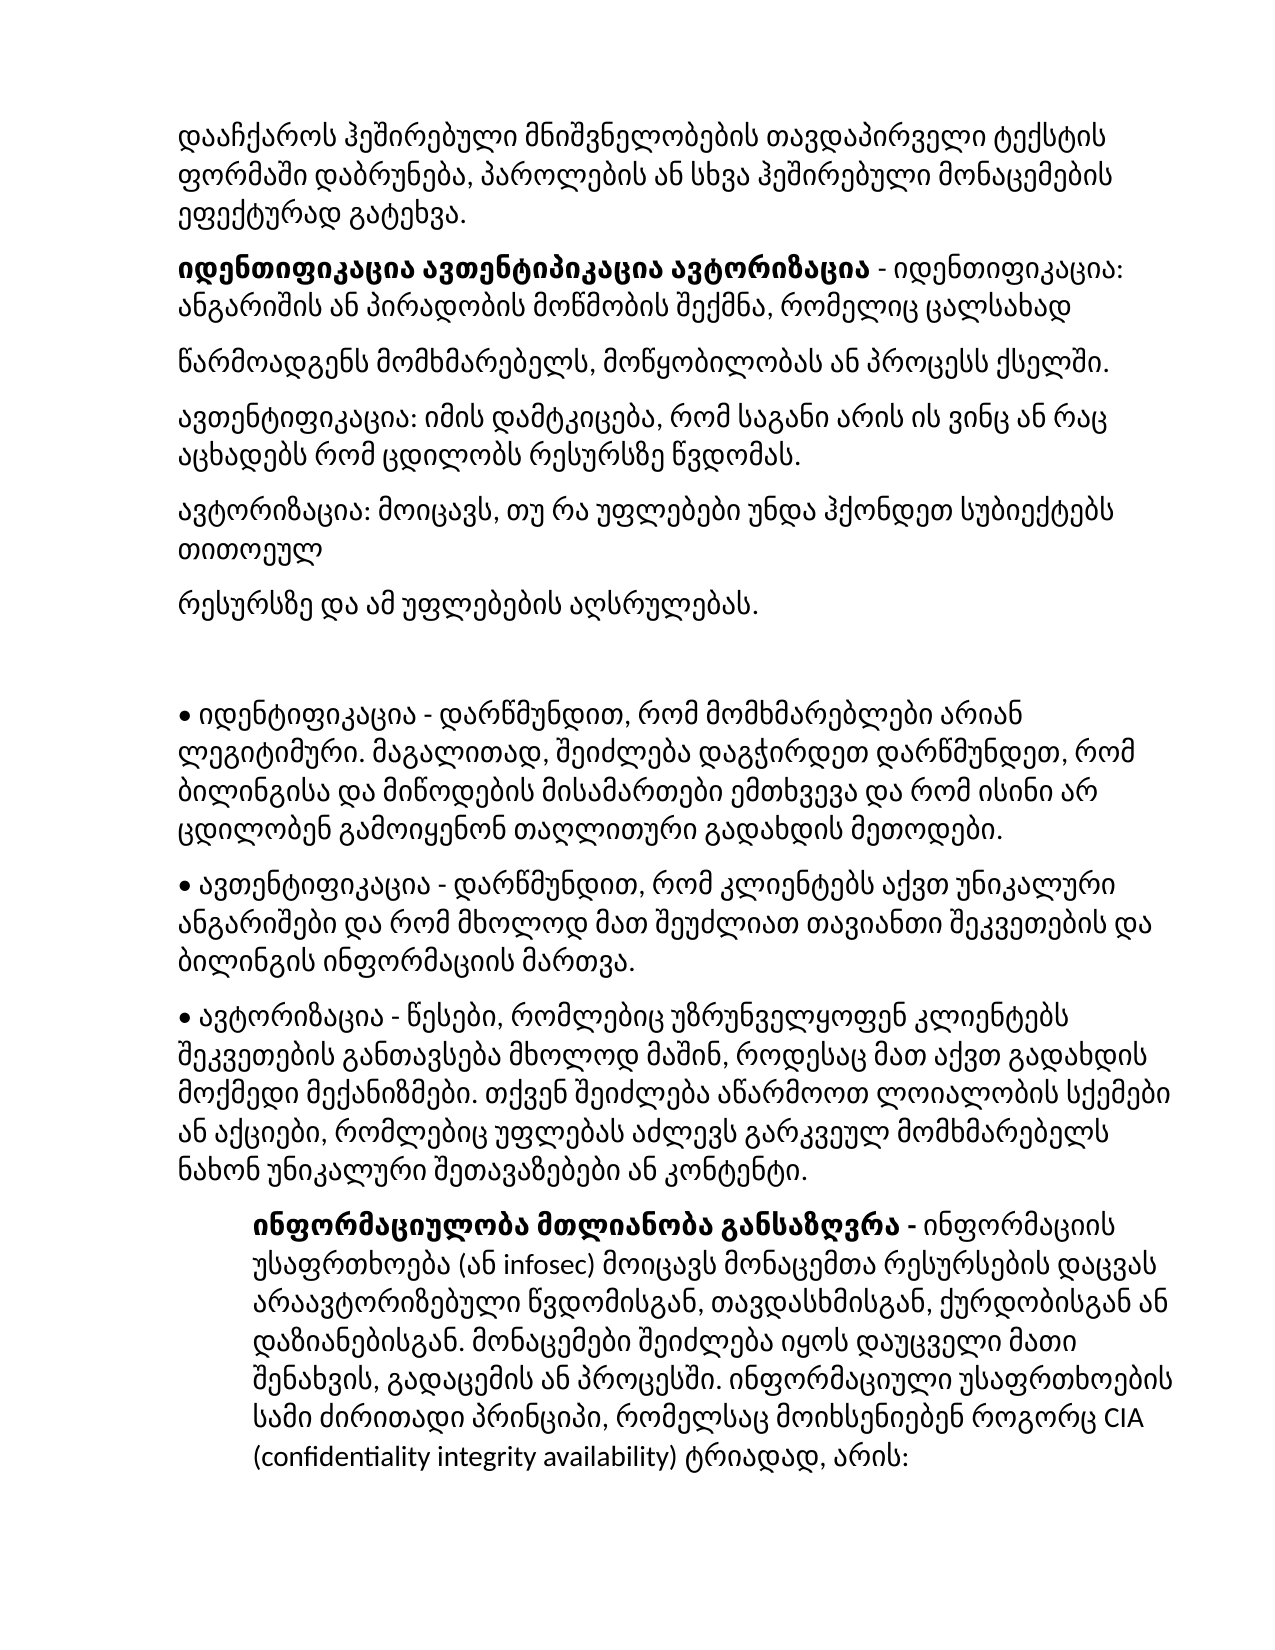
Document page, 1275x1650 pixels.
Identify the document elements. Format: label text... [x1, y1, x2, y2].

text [177, 118, 1186, 231]
text ავთენტიფიკაცია: იმის დამტკიცება, რომ საგანი არის ის ვინც ან რაც აცხადებს რომ ცდილობს რესურსზე წვდომას. [177, 399, 1186, 473]
text ინფორმაციულობა მთლიანობა განსაზღვრა - ინფორმაციის უსაფრთხოება (ან infosec) მოიცავს მონაცემთა რესურსების დაცვას არაავტორიზებული წვდომისგან, თავდასხმისგან, ქურდობისგან ან დაზიანებისგან. მონაცემები შეიძლება იყოს დაუცველი მათი შენახვის, გადაცემის ან პროცესში. ინფორმაციული უსაფრთხოების სამი ძირითადი პრინციპი, რომელსაც მოიხსენიებენ როგორც CIA (confidentiality integrity availability) ტრიადად, არის: [252, 1207, 1186, 1473]
text • იდენტიფიკაცია - დარწმუნდით, რომ მომხმარებლები არიან ლეგიტიმური. მაგალითად, შეიძლება დაგჭირდეთ დარწმუნდეთ, რომ ბილინგისა და მიწოდების მისამართები ემთხვევა და რომ ისინი არ ცდილობენ გამოიყენონ თაღლითური გადახდის მეთოდები. [177, 696, 1186, 847]
text • ავტორიზაცია - წესები, რომლებიც უზრუნველყოფენ კლიენტებს შეკვეთების განთავსება მხოლოდ მაშინ, როდესაც მათ აქვთ გადახდის მოქმედი მექანიზმები. თქვენ შეიძლება აწარმოოთ ლოიალობის სქემები ან აქციები, რომლებიც უფლებას აძლევს გარკვეულ მომხმარებელს ნახონ უნიკალური შეთავაზებები ან კონტენტი. [177, 998, 1186, 1188]
text წარმოადგენს მომხმარებელს, მოწყობილობას ან პროცესს ქსელში. [177, 344, 1186, 379]
text ავტორიზაცია: მოიცავს, თუ რა უფლებები უნდა ჰქონდეთ სუბიექტებს თითოეულ [177, 492, 1186, 566]
text • ავთენტიფიკაცია - დარწმუნდით, რომ კლიენტებს აქვთ უნიკალური ანგარიშები და რომ მხოლოდ მათ შეუძლიათ თავიანთი შეკვეთების და ბილინგის ინფორმაციის მართვა. [177, 866, 1186, 979]
text იდენთიფიკაცია ავთენტიპიკაცია ავტორიზაცია - იდენთიფიკაცია: ანგარიშის ან პირადობის მოწმობის შექმნა, რომელიც ცალსახად [177, 250, 1186, 324]
text რესურსზე და ამ უფლებების აღსრულებას. [177, 586, 1186, 621]
